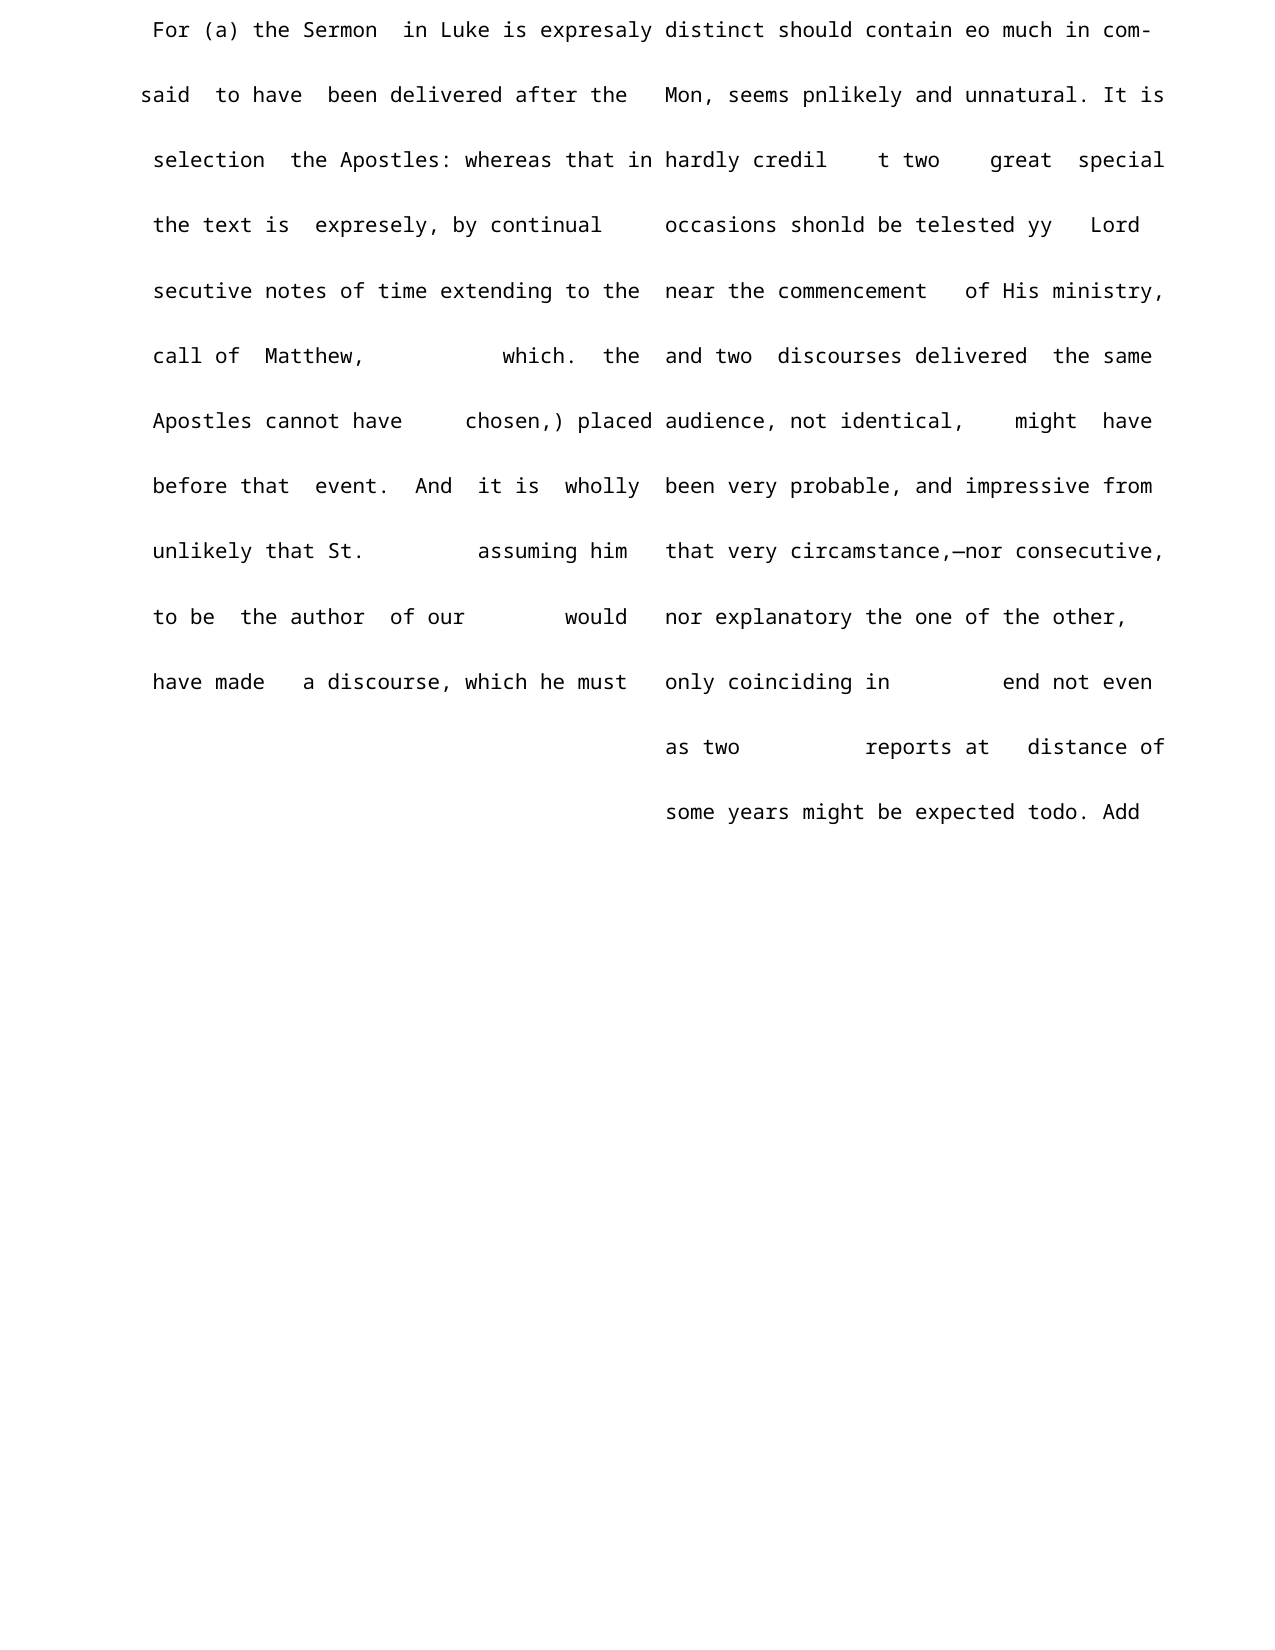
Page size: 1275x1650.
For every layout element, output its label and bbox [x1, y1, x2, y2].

text [15, 15, 1260, 1149]
